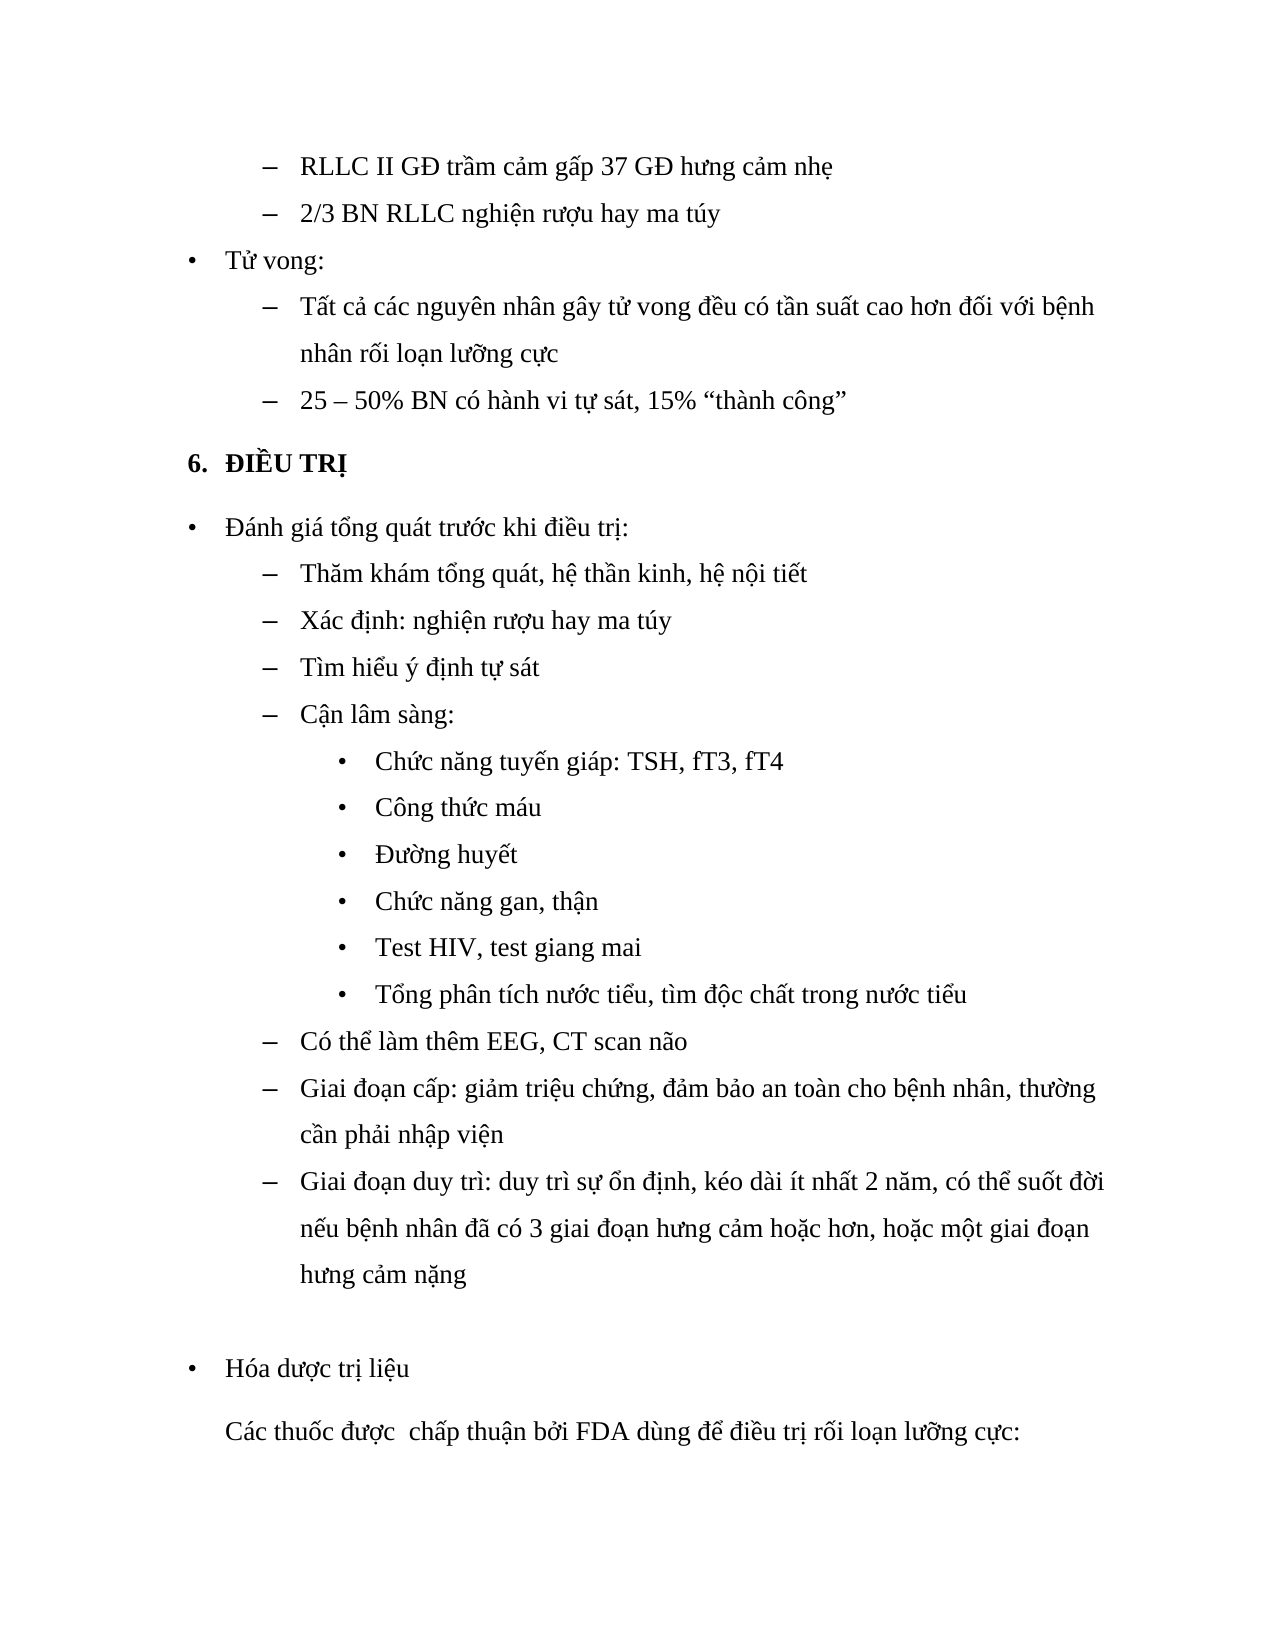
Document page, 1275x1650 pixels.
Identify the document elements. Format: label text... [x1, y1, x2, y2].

list Tìm hiểu ý định tự sát [262, 651, 1125, 682]
list Chức năng gan, thận [337, 885, 1125, 916]
list Tổng phân tích nước tiểu, tìm độc chất trong nước tiểu [337, 978, 1125, 1009]
list Các thuốc được chấp thuận bởi FDA dùng để điều trị rối loạn lưỡng cực: [225, 1415, 1125, 1446]
list Giai đoạn cấp: giảm triệu chứng, đảm bảo an toàn cho bệnh nhân, thường cần phải nhập viện [262, 1072, 1125, 1150]
list Đánh giá tổng quát trước khi điều trị: [187, 511, 1125, 542]
list Xác định: nghiện rượu hay ma túy [262, 604, 1125, 636]
list Tất cả các nguyên nhân gây tử vong đều có tần suất cao hơn đối với bệnh nhân rối loạn lưỡng cực [262, 290, 1125, 368]
list Thăm khám tổng quát, hệ thần kinh, hệ nội tiết [262, 557, 1125, 589]
list 2/3 BN RLLC nghiện rượu hay ma túy [262, 197, 1125, 228]
list Test HIV, test giang mai [337, 932, 1125, 963]
list 25 – 50% BN có hành vi tự sát, 15% “thành công” [262, 384, 1125, 415]
list Có thể làm thêm EEG, CT scan não [262, 1025, 1125, 1056]
list Đường huyết [337, 838, 1125, 869]
list Tử vong: [187, 244, 1125, 275]
list ĐIỀU TRỊ [187, 447, 1125, 478]
list RLLC II GĐ trầm cảm gấp 37 GĐ hưng cảm nhẹ [262, 150, 1125, 181]
list Hóa dược trị liệu [187, 1352, 1125, 1383]
list Cận lâm sàng: [262, 698, 1125, 729]
list Giai đoạn duy trì: duy trì sự ổn định, kéo dài ít nhất 2 năm, có thể suốt đời nếu bệnh nhân đã có 3 giai đoạn hưng cảm hoặc hơn, hoặc một giai đoạn hưng cảm nặng [262, 1165, 1125, 1290]
list Công thức máu [337, 792, 1125, 823]
list Chức năng tuyến giáp: TSH, fT3, fT4 [337, 745, 1125, 776]
